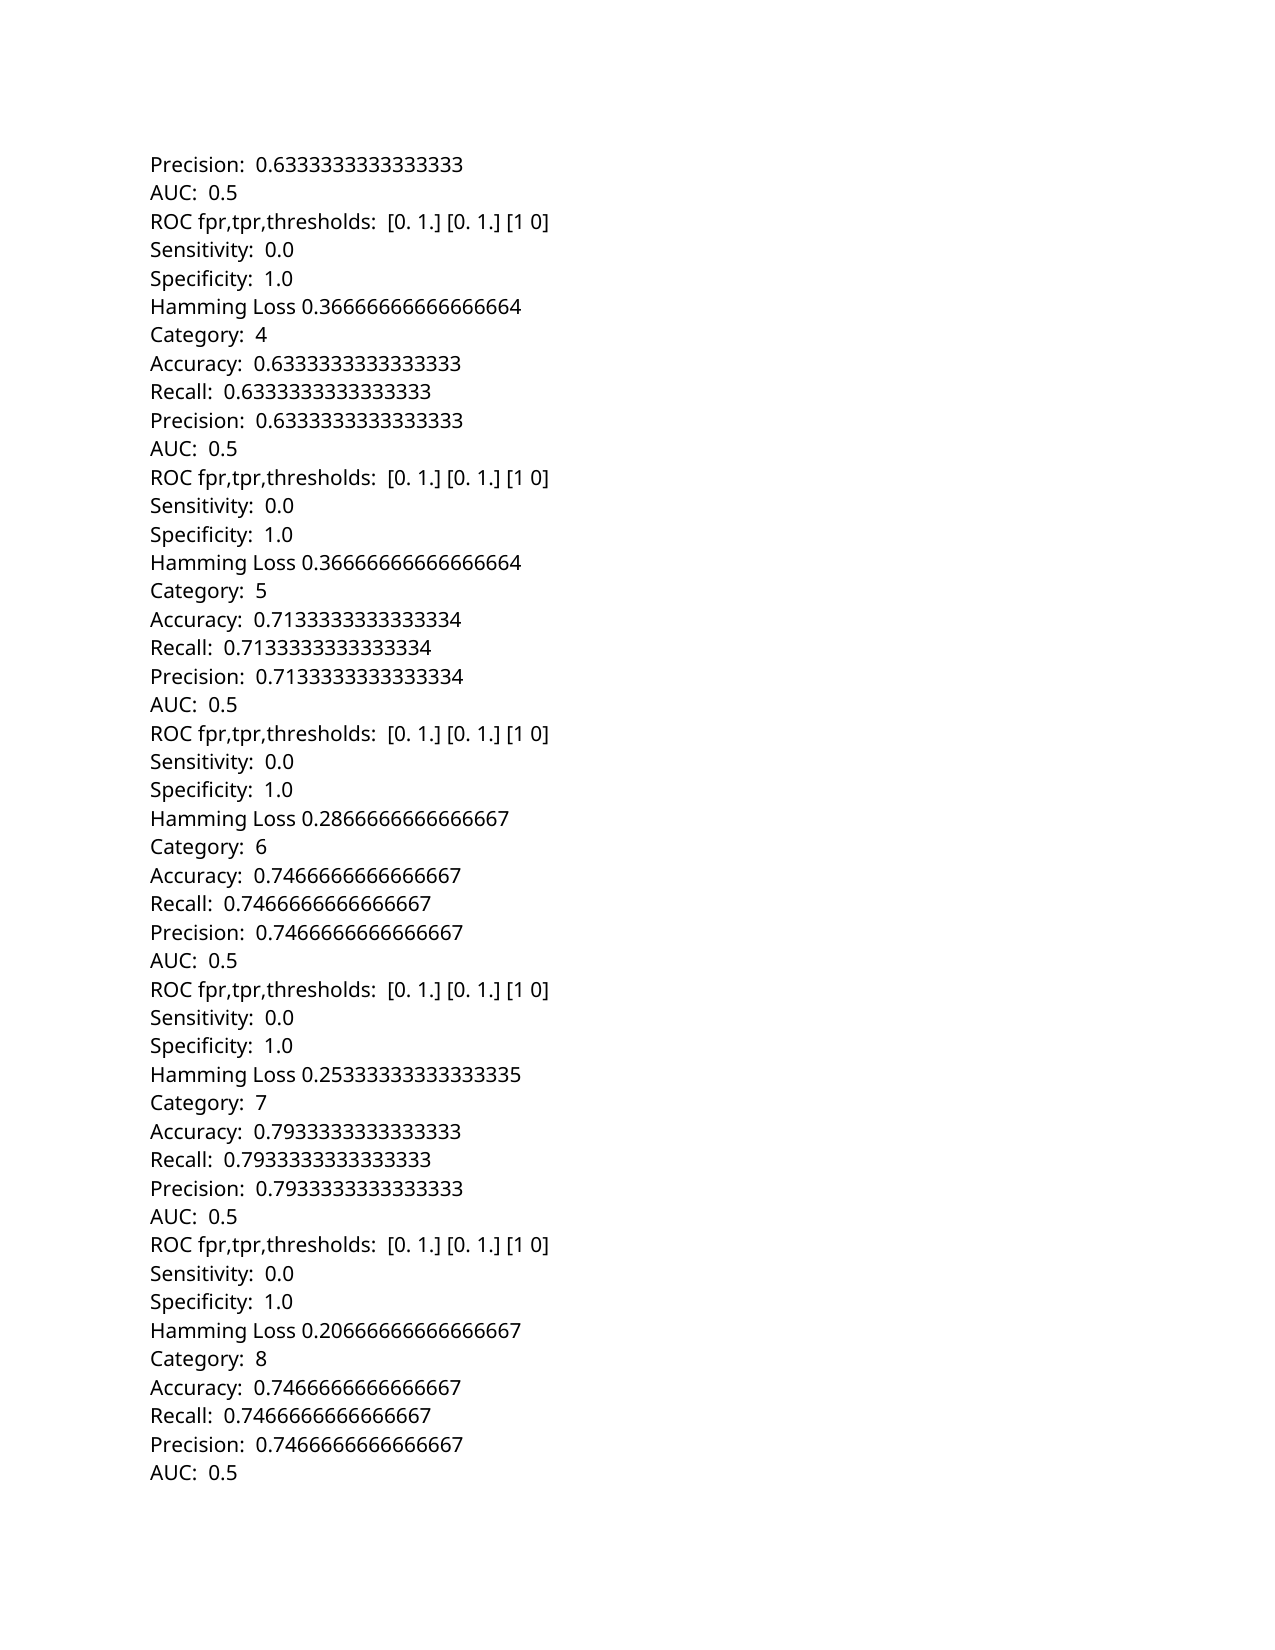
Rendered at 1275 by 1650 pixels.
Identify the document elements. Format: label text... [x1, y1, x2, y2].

text Sensitivity: 0.0 [150, 235, 1125, 264]
text Specificity: 1.0 [150, 264, 1125, 292]
text Specificity: 1.0 [150, 1287, 1125, 1316]
text ROC fpr,tpr,thresholds: [0. 1.] [0. 1.] [1 0] [150, 1231, 1125, 1259]
text Category: 6 [150, 832, 1125, 861]
text Category: 5 [150, 577, 1125, 605]
text Recall: 0.7133333333333334 [150, 633, 1125, 662]
text Accuracy: 0.7133333333333334 [150, 605, 1125, 633]
text ROC fpr,tpr,thresholds: [0. 1.] [0. 1.] [1 0] [150, 207, 1125, 235]
text ROC fpr,tpr,thresholds: [0. 1.] [0. 1.] [1 0] [150, 463, 1125, 491]
text Sensitivity: 0.0 [150, 491, 1125, 520]
text Hamming Loss 0.36666666666666664 [150, 548, 1125, 577]
text Precision: 0.7466666666666667 [150, 1430, 1125, 1458]
text AUC: 0.5 [150, 178, 1125, 207]
text Sensitivity: 0.0 [150, 1259, 1125, 1287]
text Precision: 0.7466666666666667 [150, 918, 1125, 946]
text Sensitivity: 0.0 [150, 1003, 1125, 1032]
text Precision: 0.6333333333333333 [150, 150, 1125, 178]
text Accuracy: 0.6333333333333333 [150, 349, 1125, 377]
text Category: 4 [150, 321, 1125, 349]
text AUC: 0.5 [150, 690, 1125, 719]
text Recall: 0.6333333333333333 [150, 377, 1125, 406]
text Precision: 0.6333333333333333 [150, 406, 1125, 434]
text AUC: 0.5 [150, 946, 1125, 975]
text Specificity: 1.0 [150, 776, 1125, 804]
text Hamming Loss 0.25333333333333335 [150, 1060, 1125, 1088]
text AUC: 0.5 [150, 434, 1125, 463]
text Sensitivity: 0.0 [150, 747, 1125, 776]
text Category: 8 [150, 1344, 1125, 1373]
text ROC fpr,tpr,thresholds: [0. 1.] [0. 1.] [1 0] [150, 975, 1125, 1003]
text Precision: 0.7133333333333334 [150, 662, 1125, 690]
text Recall: 0.7466666666666667 [150, 1401, 1125, 1430]
text Accuracy: 0.7933333333333333 [150, 1117, 1125, 1145]
text Accuracy: 0.7466666666666667 [150, 1373, 1125, 1401]
text AUC: 0.5 [150, 1202, 1125, 1231]
text ROC fpr,tpr,thresholds: [0. 1.] [0. 1.] [1 0] [150, 719, 1125, 747]
text Specificity: 1.0 [150, 1032, 1125, 1060]
text Specificity: 1.0 [150, 520, 1125, 548]
text AUC: 0.5 [150, 1458, 1125, 1487]
text Precision: 0.7933333333333333 [150, 1174, 1125, 1202]
text Accuracy: 0.7466666666666667 [150, 861, 1125, 889]
text Category: 7 [150, 1088, 1125, 1117]
text Hamming Loss 0.20666666666666667 [150, 1316, 1125, 1344]
text Hamming Loss 0.36666666666666664 [150, 292, 1125, 321]
text Recall: 0.7466666666666667 [150, 889, 1125, 918]
text Recall: 0.7933333333333333 [150, 1145, 1125, 1174]
text Hamming Loss 0.2866666666666667 [150, 804, 1125, 832]
